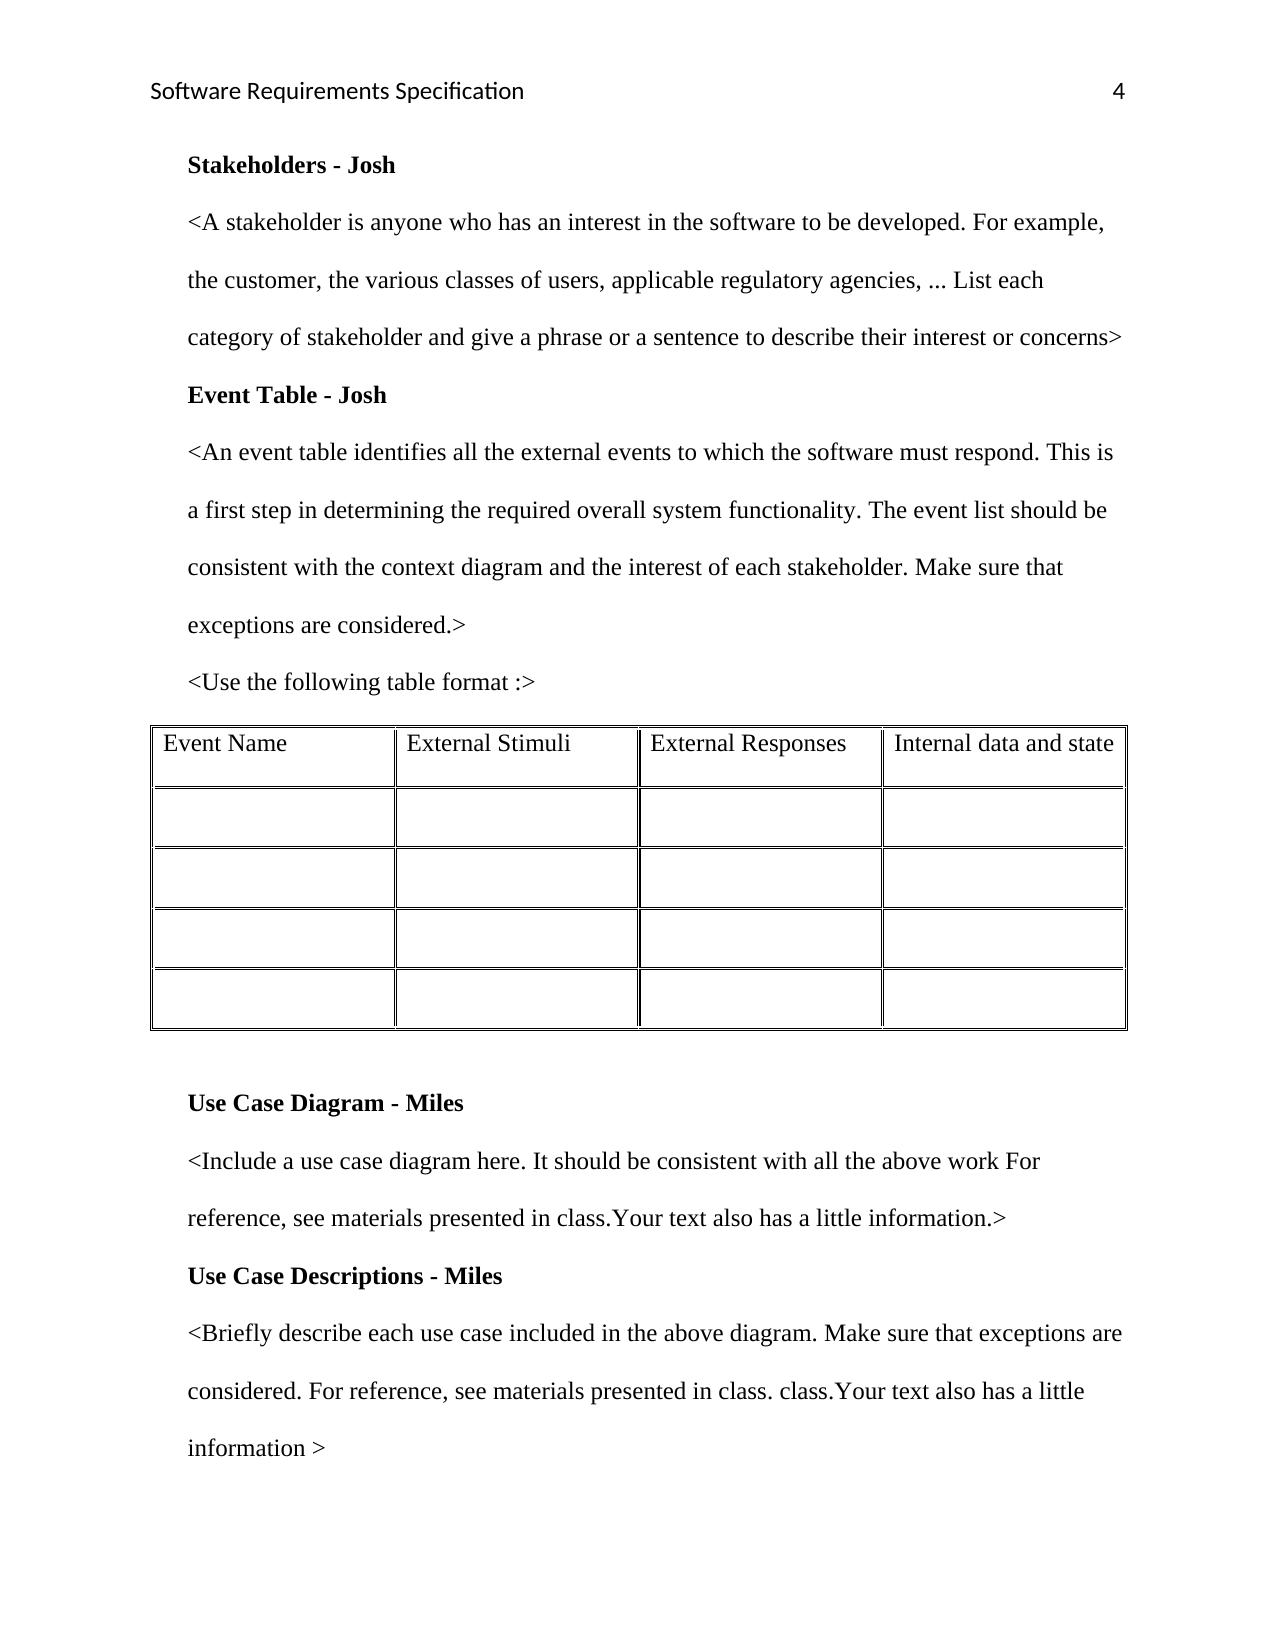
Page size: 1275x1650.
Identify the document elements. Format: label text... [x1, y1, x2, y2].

text Event Table - Josh [187, 380, 1125, 409]
table_cell [641, 789, 881, 846]
table_cell [397, 849, 637, 907]
text <Use the following table format :> [187, 667, 1125, 696]
table_header Internal data and state [883, 728, 1125, 786]
table_cell [639, 967, 883, 1028]
table_cell [152, 846, 395, 907]
table_cell [152, 967, 395, 1028]
text <Include a use case diagram here. It should be consistent with all the above work For reference, see materials presented in class.Your text also has a little information.> [187, 1146, 1125, 1232]
table_cell [883, 846, 1127, 907]
table_header External Stimuli [395, 726, 639, 786]
table_cell [395, 967, 639, 1028]
table_cell [153, 786, 394, 846]
text <An event table identifies all the external events to which the software must respond. This is a first step in determining the required overall system functionality. The event list should be consistent with the context diagram and the interest of each stakeholder. Make sure that exceptions are considered.> [187, 437, 1125, 639]
table_header Event Name [153, 728, 395, 786]
text <Briefly describe each use case included in the above diagram. Make sure that exceptions are considered. For reference, see materials presented in class. class.Your text also has a little information > [187, 1318, 1125, 1462]
table_cell [641, 910, 881, 967]
table_cell [153, 907, 394, 967]
table_cell [641, 849, 881, 907]
text <A stakeholder is anyone who has an interest in the software to be developed. For example, the customer, the various classes of users, applicable regulatory agencies, ... List each category of stakeholder and give a phrase or a sentence to describe their interest or concerns> [187, 207, 1125, 351]
table_header External Responses [639, 726, 883, 786]
table_cell [884, 786, 1125, 846]
table_cell [397, 789, 637, 846]
table_cell [884, 907, 1125, 967]
table_cell [883, 967, 1127, 1028]
text Stakeholders - Josh [187, 150, 1125, 179]
text Use Case Descriptions - Miles [187, 1261, 1125, 1289]
text Use Case Diagram - Miles [187, 1088, 1125, 1117]
table_cell [397, 910, 637, 967]
